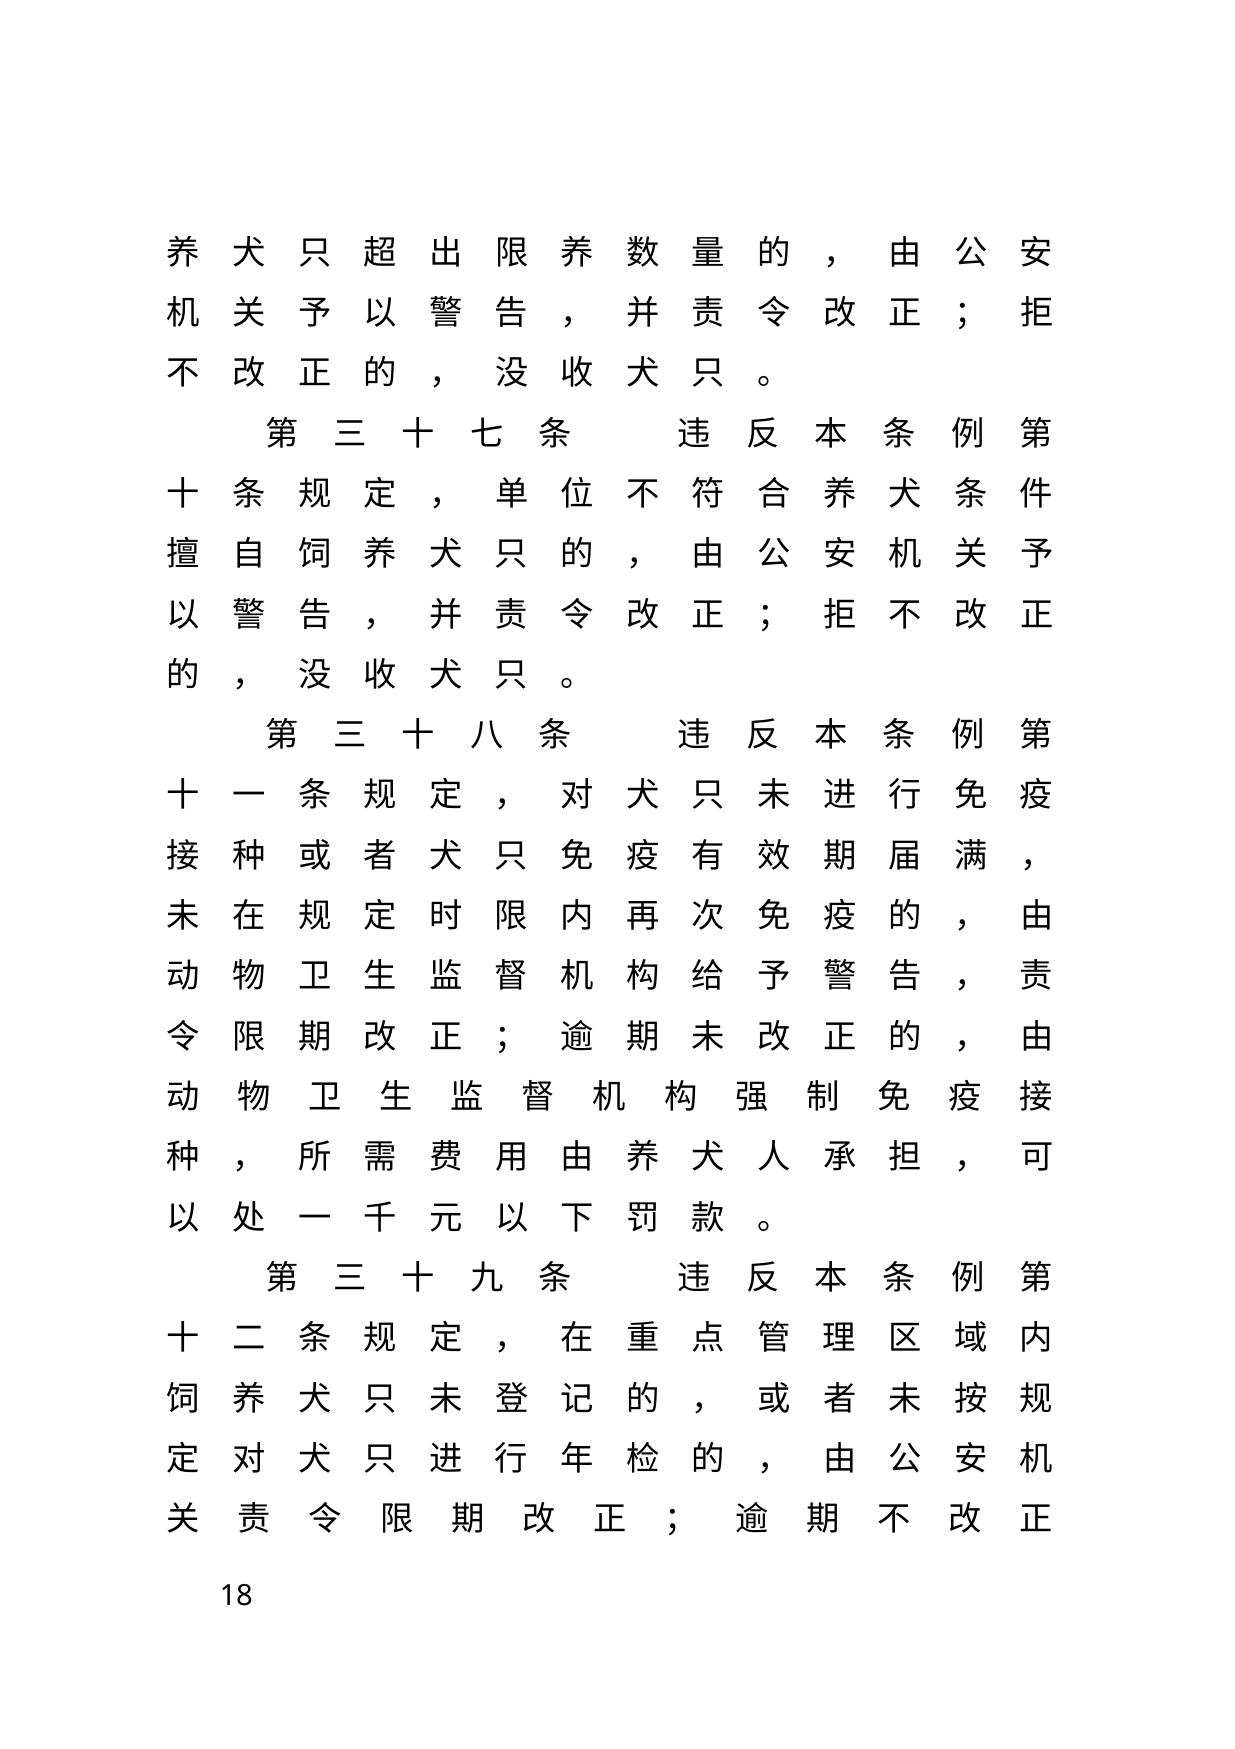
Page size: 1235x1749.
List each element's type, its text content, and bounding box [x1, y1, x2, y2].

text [167, 1245, 1085, 1546]
text 第三十八条 违反本条例第十一条规定，对犬只未进行免疫接种或者犬只免疫有效期届满，未在规定时限内再次免疫的，由动物卫生监督机构给予警告，责令限期改正；逾期未改正的，由动物卫生监督机构强制免疫接种，所需费用由养犬人承担，可以处一千元以下罚款。 [167, 702, 1085, 1245]
text 第三十七条 违反本条例第十条规定，单位不符合养犬条件擅自饲养犬只的，由公安机关予以警告，并责令改正；拒不改正的，没收犬只。 [167, 400, 1085, 702]
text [167, 219, 1085, 400]
